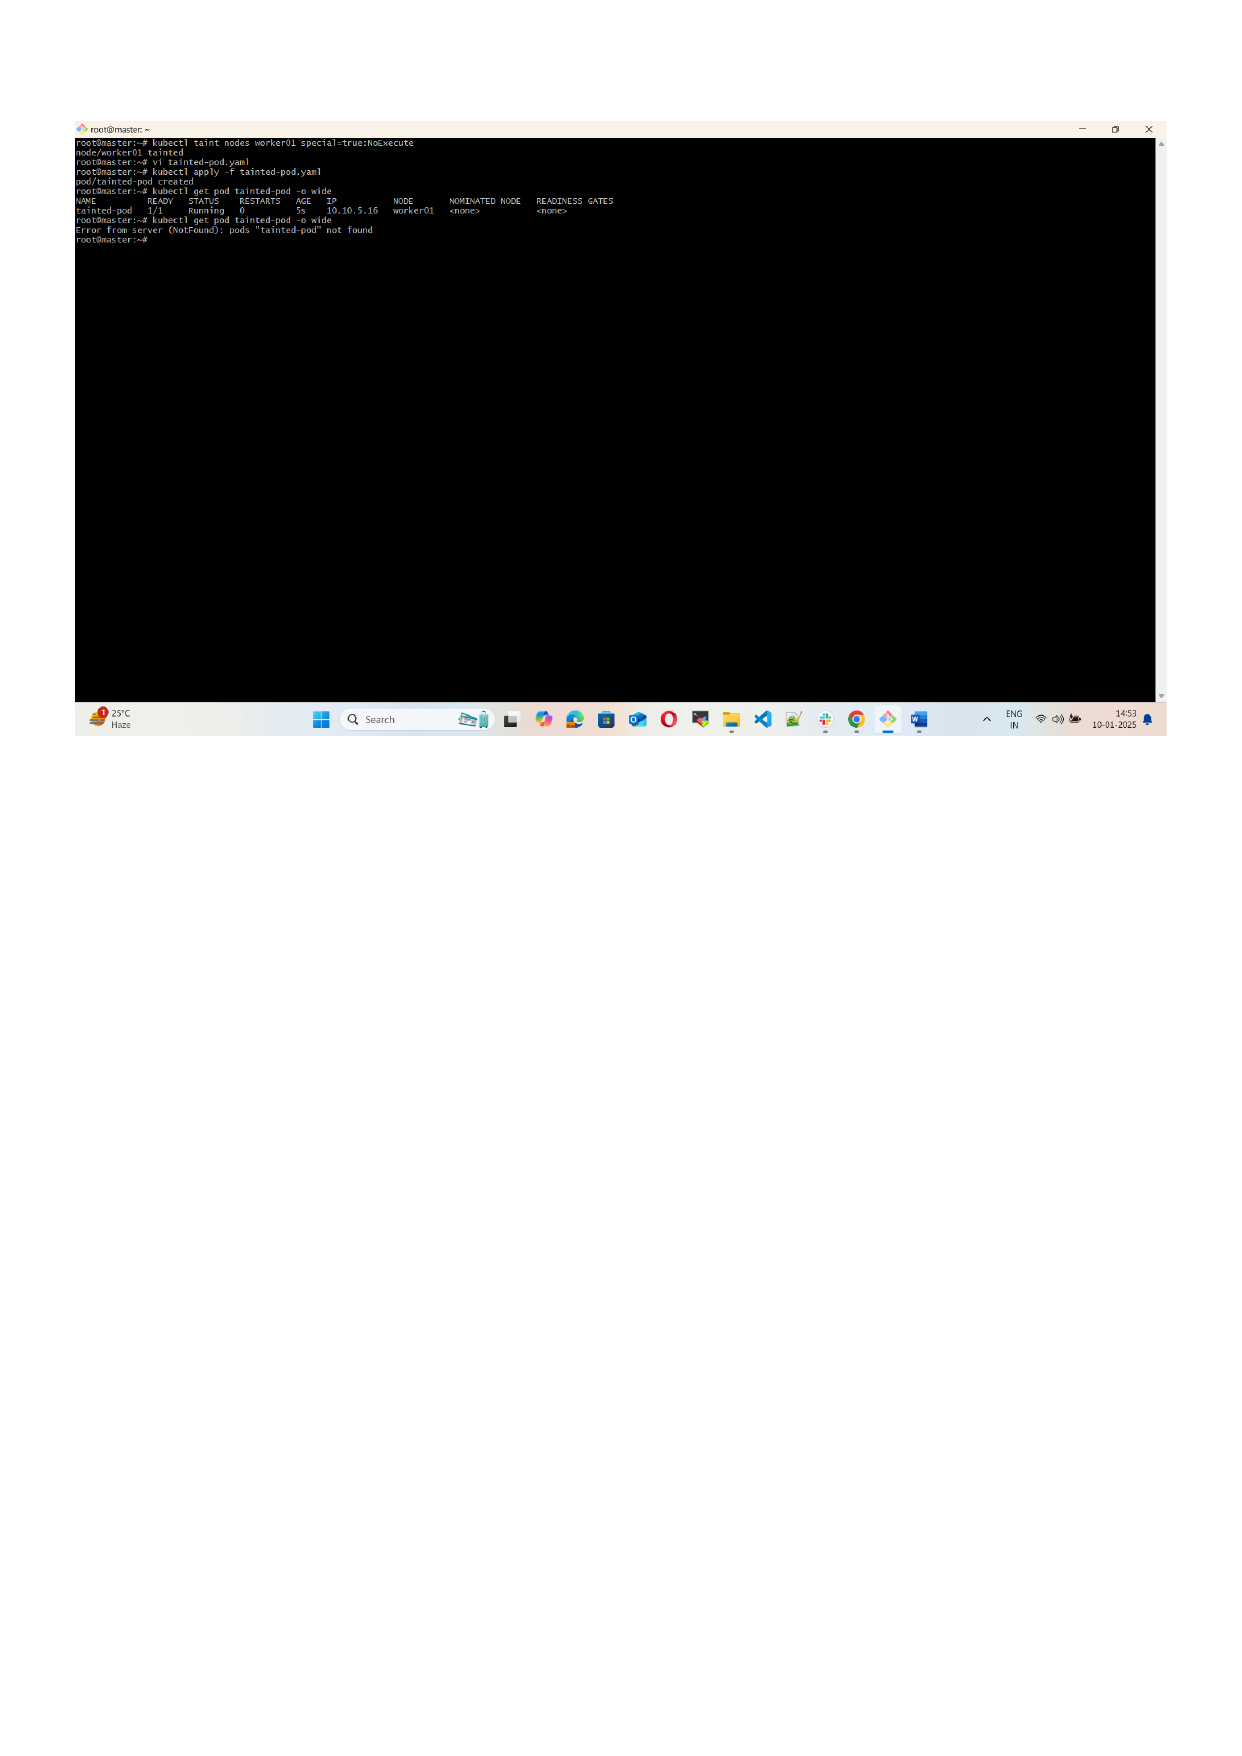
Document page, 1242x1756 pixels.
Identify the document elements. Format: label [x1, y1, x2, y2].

picture [75, 121, 1167, 736]
